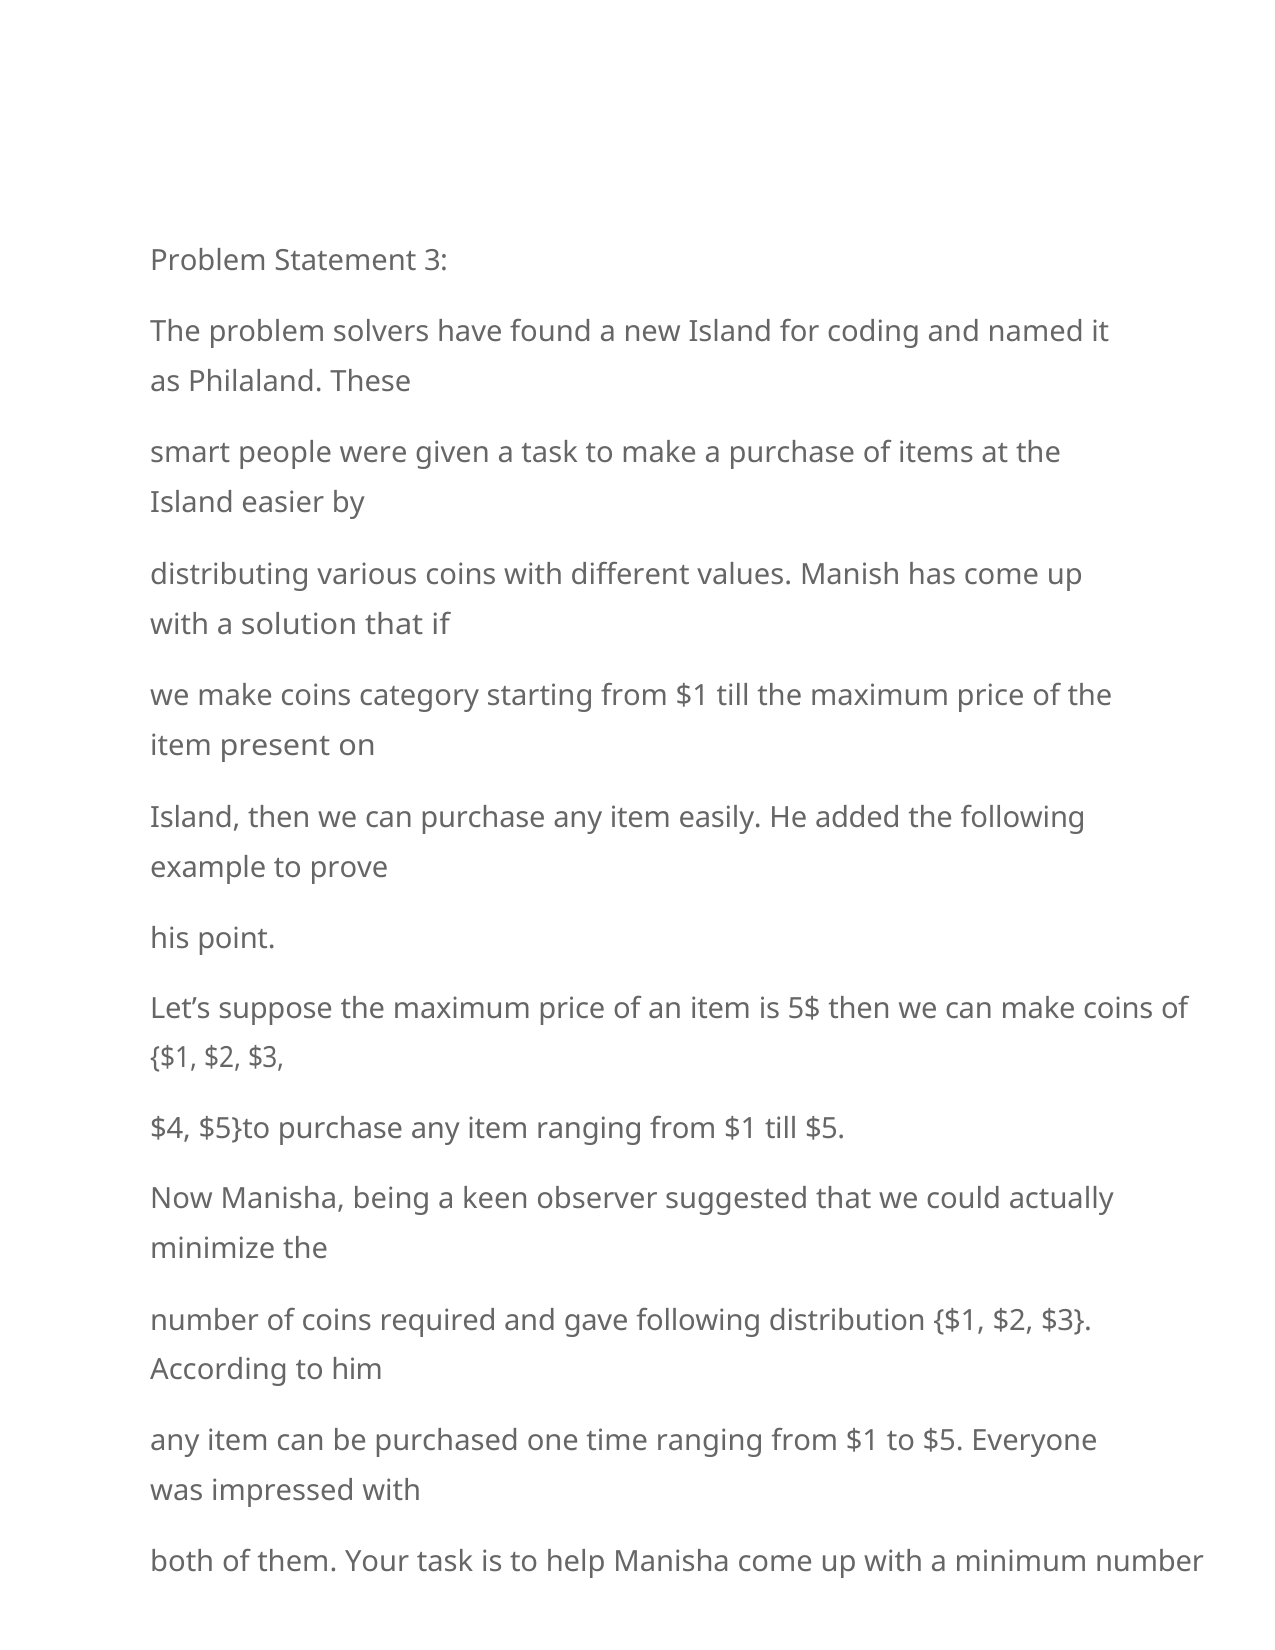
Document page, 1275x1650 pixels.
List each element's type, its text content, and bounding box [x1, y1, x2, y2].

text his point. [150, 917, 1237, 957]
text Problem Statement 3: [150, 240, 1237, 279]
text any item can be purchased one time ranging from $1 to $5. Everyone was impressed with [150, 1419, 1127, 1509]
text According to him [150, 1348, 1237, 1388]
text smart people were given a task to make a purchase of items at the Island easier by [150, 431, 1127, 521]
text $4, $5}to purchase any item ranging from $1 till $5. [150, 1107, 1237, 1147]
text {$1, $2, $3, [150, 1037, 1237, 1076]
text distributing various coins with different values. Manish has come up with a solution that if [150, 553, 1127, 643]
text number of coins required and gave following distribution {$1, $2, $3}. [150, 1299, 1237, 1339]
text we make coins category starting from $1 till the maximum price of the item present on [150, 674, 1127, 764]
text The problem solvers have found a new Island for coding and named it as Philaland. These [150, 310, 1127, 399]
text Island, then we can purchase any item easily. He added the following example to prove [150, 796, 1127, 886]
text Now Manisha, being a keen observer suggested that we could actually minimize the [150, 1177, 1127, 1267]
text both of them. Your task is to help Manisha come up with a minimum number [150, 1541, 1237, 1580]
text Let’s suppose the maximum price of an item is 5$ then we can make coins of [150, 987, 1237, 1027]
